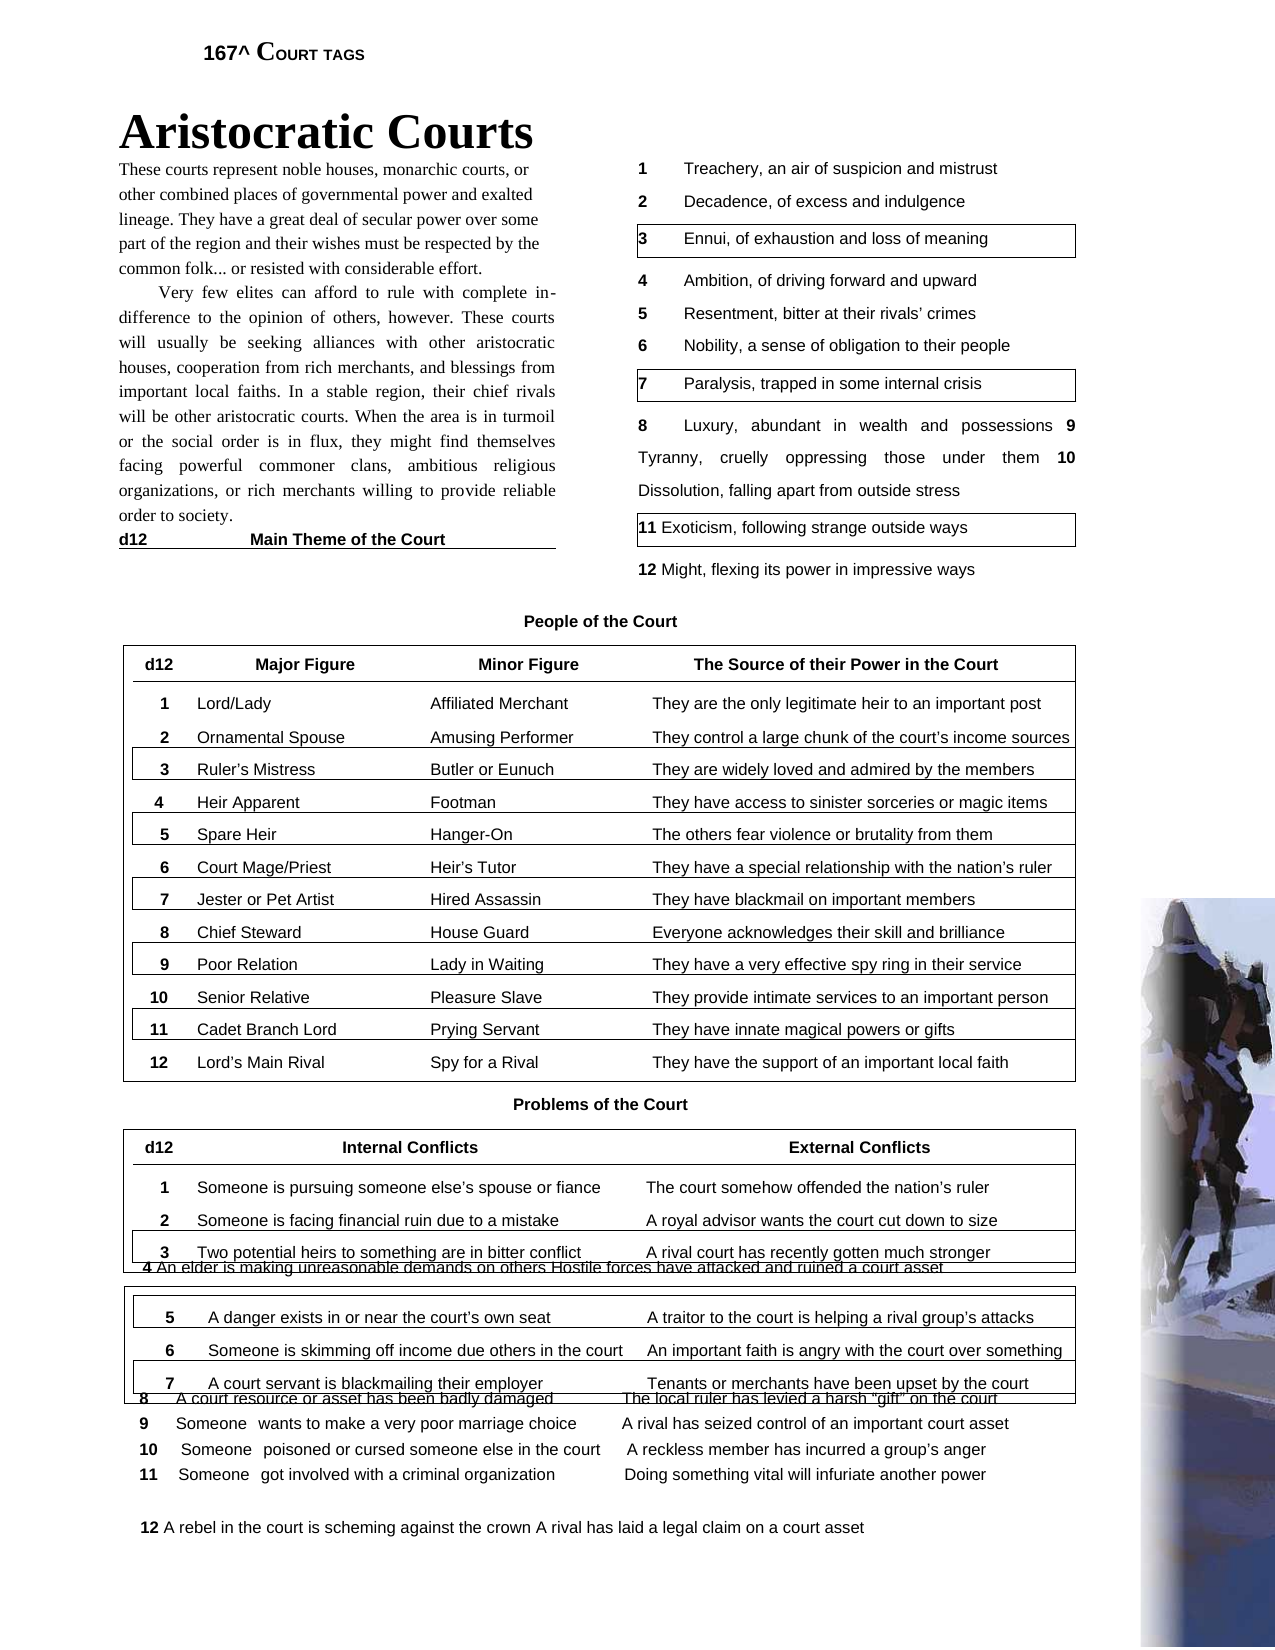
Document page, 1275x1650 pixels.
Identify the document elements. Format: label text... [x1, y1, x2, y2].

list Resentment, bitter at their rivals’ crimes [638, 303, 1075, 323]
table_cell Someone is pursuing someone else’s spouse or fiance [186, 1165, 634, 1197]
table_cell Lord/Lady [186, 682, 388, 713]
table_header A traitor to the court is helping a rival group’s attacks [636, 1296, 1075, 1327]
table_cell Spare Heir [186, 813, 388, 844]
table_cell The court somehow offended the nation’s ruler [635, 1165, 1075, 1197]
table_cell 11 [133, 1009, 186, 1039]
table_cell Prying Servant [388, 1009, 607, 1039]
table_cell Lord’s Main Rival [186, 1040, 388, 1072]
table_cell 7 [133, 878, 186, 909]
table_header d12 [132, 654, 186, 681]
table_cell They have the support of an important local faith [608, 1040, 1075, 1072]
table_cell Ornamental Spouse [186, 713, 388, 747]
table_cell A rival court has recently gotten much stronger [635, 1231, 1075, 1262]
picture [1140, 898, 1275, 1647]
table_header The Source of their Power in the Court [608, 654, 1075, 681]
table_cell Spy for a Rival [388, 1040, 607, 1072]
table_cell They have access to sinister sorceries or magic items [608, 780, 1075, 812]
list Nobility, a sense of obligation to their people [638, 336, 1075, 355]
text 10 Someone poisoned or cursed someone else in the court A reckless member has incurred a group’s anger [139, 1439, 1059, 1458]
table_cell They have a special relationship with the nation’s ruler [608, 845, 1075, 877]
table_cell Senior Relative [186, 975, 388, 1007]
table_cell Poor Relation [186, 943, 388, 974]
text Very few elites can afford to rule with complete indifference to the opinion of others, however. These courts will usually be seeking alliances with other aristocratic houses, cooperation from rich merchants, and blessings from important local faiths. In a stable region, their chief rivals will be other aristocratic courts. When the area is in turmoil or the social order is in flux, they might find themselves facing powerful commoner clans, ambitious religious organizations, or rich merchants willing to provide reliable order to society. [118, 282, 556, 525]
list Treachery, an air of suspicion and mistrust [638, 159, 1075, 178]
list Luxury, abundant in wealth and possessions 9 Tyranny, cruelly oppressing those under them 10 Dissolution, falling apart from outside stress [638, 416, 1075, 500]
table_cell Someone is facing financial ruin due to a mistake [186, 1197, 634, 1230]
table_cell Cadet Branch Lord [186, 1009, 388, 1039]
table_cell Jester or Pet Artist [186, 878, 388, 909]
table_cell Footman [388, 780, 607, 812]
table_cell A court servant is blackmailing their employer [182, 1361, 636, 1388]
table_cell 12 [132, 1040, 186, 1072]
table_cell Hired Assassin [388, 878, 607, 909]
table_cell They are widely loved and admired by the members [608, 748, 1075, 779]
subtitle Aristocratic Courts [118, 101, 1075, 159]
table_header Internal Conflicts [186, 1138, 634, 1164]
table_cell 2 [132, 1197, 186, 1230]
table_cell 3 [133, 1231, 186, 1262]
table_cell A royal advisor wants the court cut down to size [635, 1197, 1075, 1230]
table_cell House Guard [388, 910, 607, 942]
text These courts represent noble houses, monarchic courts, or other combined places of governmental power and exalted lineage. They have a great deal of secular power over some part of the region and their wishes must be respected by the common folk... or resisted with considerable effort. [118, 159, 556, 278]
table_header d12 [132, 1138, 186, 1164]
table_cell 2 [132, 713, 186, 747]
table_header Major Figure [186, 654, 388, 681]
list Paralysis, trapped in some internal crisis [638, 370, 1075, 401]
table_cell They are the only legitimate heir to an important post [608, 682, 1075, 713]
table_cell 6 [132, 845, 186, 877]
text d12 Main Theme of the Court [118, 529, 556, 549]
text 12 Might, flexing its power in impressive ways [638, 560, 1075, 579]
table_header External Conflicts [635, 1138, 1075, 1164]
table_cell Butler or Eunuch [388, 748, 607, 779]
table_cell They have blackmail on important members [608, 878, 1075, 909]
list Decadence, of excess and indulgence [638, 191, 1075, 211]
list Ennui, of exhaustion and loss of meaning [638, 225, 1075, 257]
table_cell The others fear violence or brutality from them [608, 813, 1075, 844]
table_cell Pleasure Slave [388, 975, 607, 1007]
table_cell An important faith is angry with the court over something [636, 1328, 1075, 1360]
table_header Minor Figure [388, 654, 607, 681]
table_cell Two potential heirs to something are in bitter conflict [186, 1231, 634, 1258]
text 11 Someone got involved with a criminal organization Doing something vital will infuriate another power [139, 1465, 1059, 1484]
table_cell 10 [132, 975, 186, 1007]
table_cell 7 [134, 1361, 182, 1393]
table_cell 4 [132, 780, 186, 812]
text 4 An elder is making unreasonable demands on others Hostile forces have attacked and ruined a court asset [142, 1258, 1066, 1277]
table_cell 8 [132, 910, 186, 942]
list Ambition, of driving forward and upward [638, 271, 1075, 290]
table_cell 9 [133, 943, 186, 974]
table_cell Heir Apparent [186, 780, 388, 812]
text Problems of the Court [497, 1095, 704, 1114]
table_header A danger exists in or near the court’s own seat [182, 1296, 636, 1327]
table_cell Affiliated Merchant [388, 682, 607, 713]
table_cell Tenants or merchants have been upset by the court [636, 1361, 1075, 1393]
table_cell They have a very effective spy ring in their service [608, 943, 1075, 974]
text People of the Court [508, 611, 693, 631]
text 9 Someone wants to make a very poor marriage choice A rival has seized control of an important court asset [139, 1414, 1059, 1433]
table_cell 6 [133, 1328, 182, 1360]
table_cell They have innate magical powers or gifts [608, 1009, 1075, 1039]
table_cell Ruler’s Mistress [186, 748, 388, 779]
table_header 5 [134, 1296, 182, 1327]
table_cell Amusing Performer [388, 713, 607, 747]
table_cell Court Mage/Priest [186, 845, 388, 877]
table_cell Everyone acknowledges their skill and brilliance [608, 910, 1075, 942]
table_cell Heir’s Tutor [388, 845, 607, 877]
table_cell 3 [133, 748, 186, 779]
table_cell Someone is skimming off income due others in the court [182, 1328, 636, 1360]
table_cell 5 [133, 813, 186, 844]
table_cell They provide intimate services to an important person [608, 975, 1075, 1007]
table_cell 1 [132, 1164, 186, 1197]
table_cell 1 [132, 681, 186, 713]
text 8 A court resource or asset has been badly damaged The local ruler has levied a harsh “gift” on the court [139, 1388, 1059, 1408]
table_cell Chief Steward [186, 910, 388, 942]
table_cell Hanger-On [388, 813, 607, 844]
table_cell Lady in Waiting [388, 943, 607, 974]
table_cell They control a large chunk of the court’s income sources [608, 713, 1075, 747]
text 11 Exoticism, following strange outside ways [638, 514, 1075, 546]
text 12 A rebel in the court is scheming against the crown A rival has laid a legal claim on a court asset [140, 1518, 1000, 1537]
